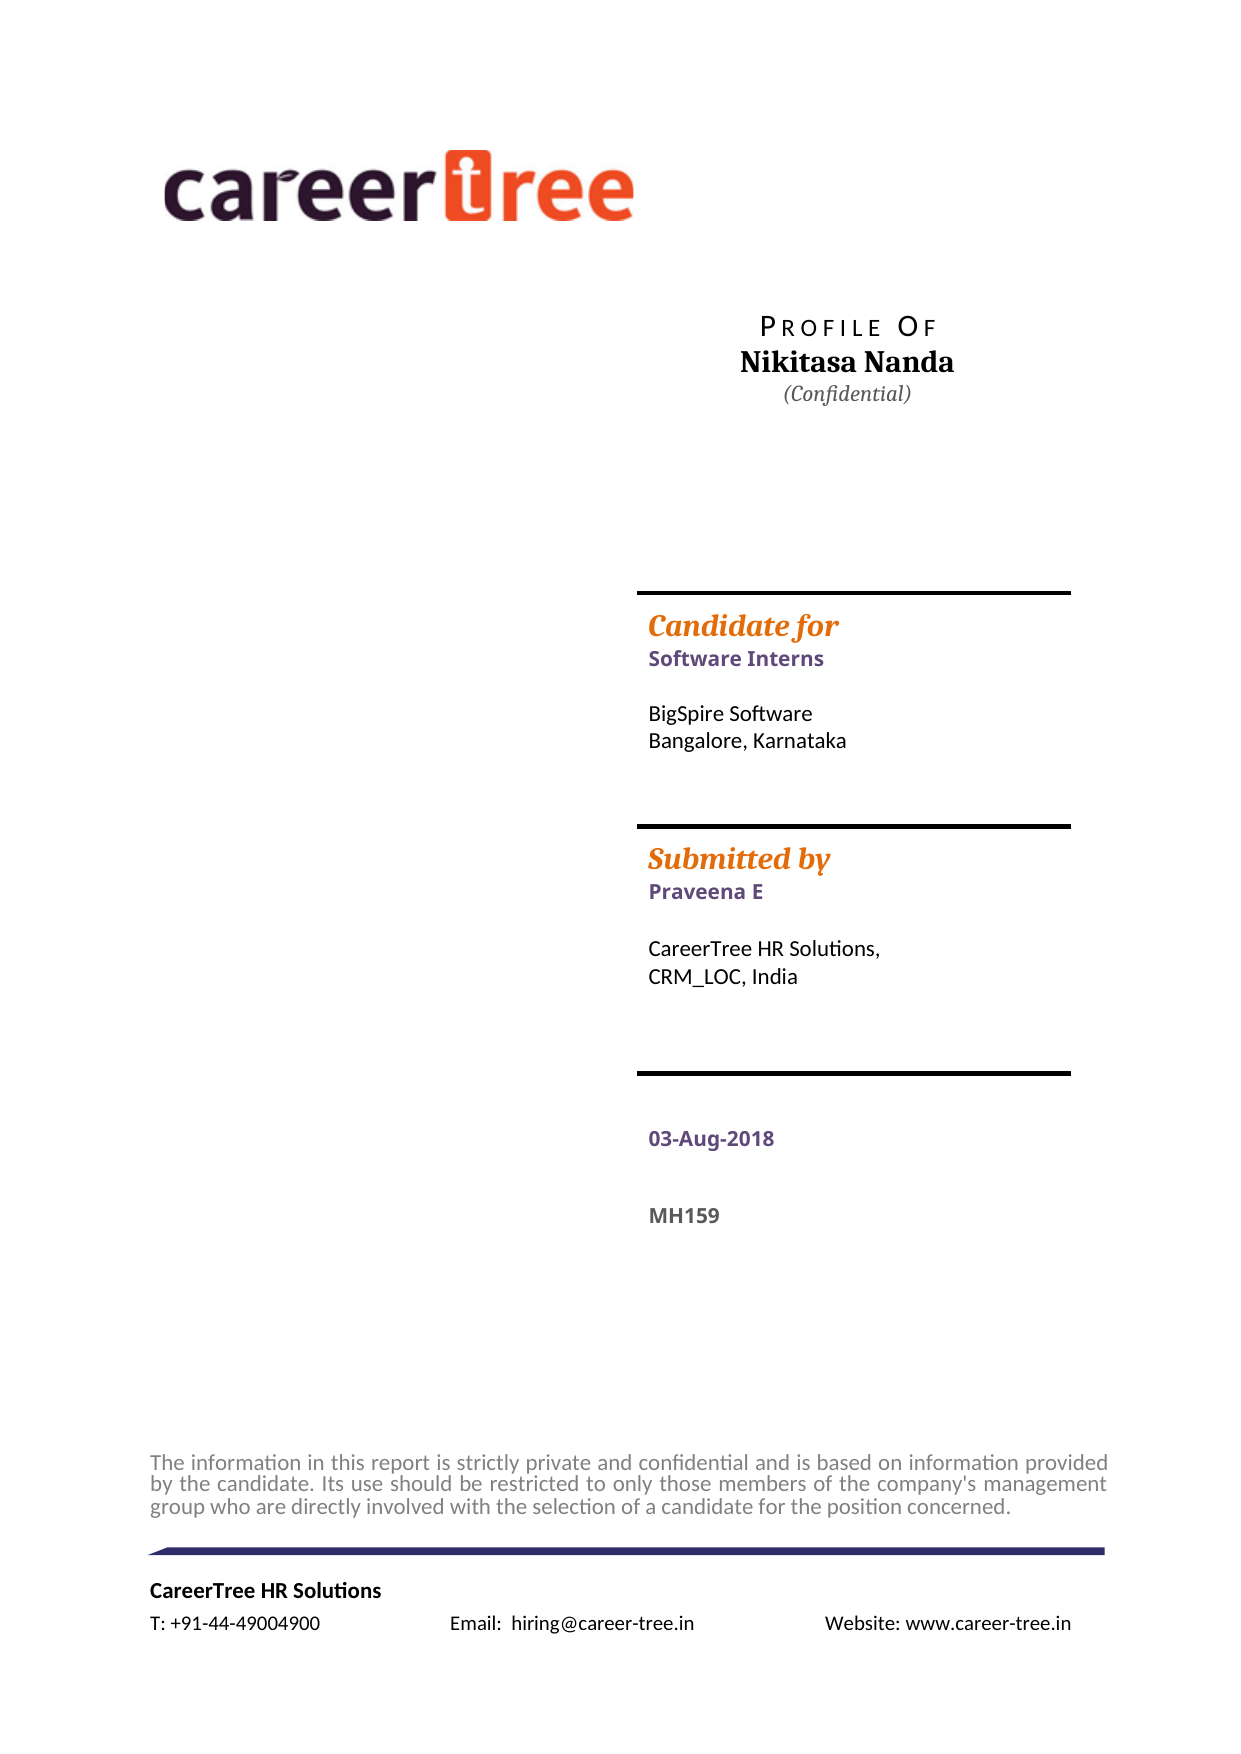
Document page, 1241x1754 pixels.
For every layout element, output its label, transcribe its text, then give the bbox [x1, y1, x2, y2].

text CareerTree HR Solutions [150, 1579, 1110, 1604]
table_header P R O F I L E O F Nikitasa Nanda (Confidential) [593, 307, 1101, 435]
table_cell Praveena E CareerTree HR Solutions, CRM_LOC, India [637, 878, 1071, 1071]
text The information in this report is strictly private and confidential and is based on information provided by the candidate. Its use should be restricted to only those members of the company's management group who are directly involved with the selection of a candidate for the position concerned. [150, 1452, 1110, 1520]
table_cell 03-Aug-2018 MH159 [637, 1076, 1071, 1230]
text T: +91-44-49004900 Email: hiring@career-tree.in Website: www.career-tree.in [150, 1610, 1110, 1635]
table_cell Software Interns BigSpire Software Bangalore, Karnataka [637, 644, 1071, 824]
table_cell Submitted by [637, 829, 1071, 877]
picture [164, 150, 634, 221]
table_header Candidate for [637, 595, 1071, 644]
